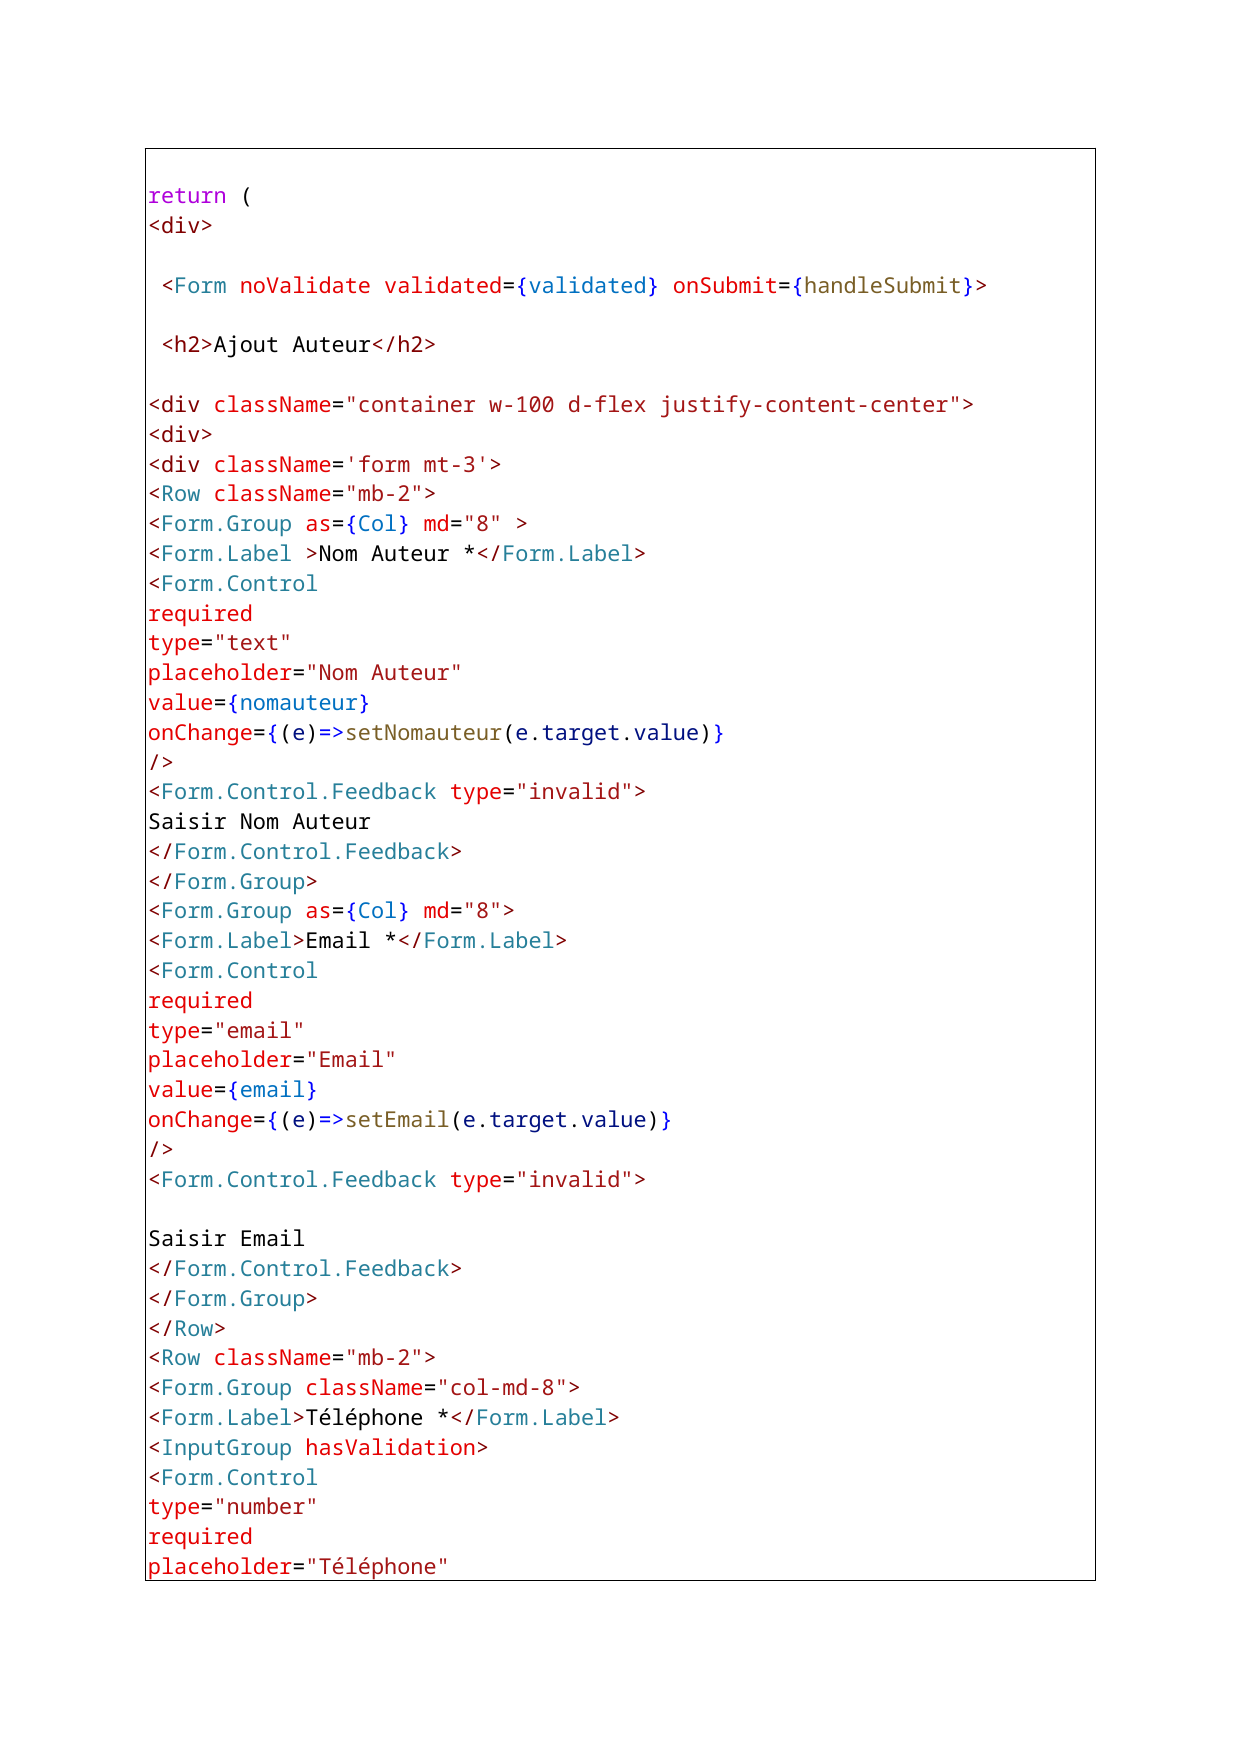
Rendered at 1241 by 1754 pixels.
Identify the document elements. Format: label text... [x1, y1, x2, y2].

text <Form.Group as={Col} md="8"> [148, 896, 1093, 925]
text <h2>Ajout Auteur</h2> [148, 329, 1093, 359]
text <Form.Group as={Col} md="8" > [148, 508, 1093, 538]
text <Form.Label>Email *</Form.Label> [148, 925, 1093, 955]
text onChange={(e)=>setEmail(e.target.value)} [148, 1104, 1093, 1134]
text placeholder="Téléphone" [148, 1551, 1093, 1580]
text return ( [148, 181, 1093, 210]
text <Form.Label>Téléphone *</Form.Label> [148, 1402, 1093, 1432]
text placeholder="Nom Auteur" [148, 657, 1093, 687]
text type="email" [148, 1015, 1093, 1044]
text <Form.Control [148, 1462, 1093, 1491]
text /> [148, 747, 1093, 776]
text <div className="container w-100 d-flex justify-content-center"> [148, 389, 1093, 419]
text <Form.Control.Feedback type="invalid"> [148, 776, 1093, 806]
text <Form noValidate validated={validated} onSubmit={handleSubmit}> [148, 270, 1093, 300]
text Saisir Nom Auteur [148, 806, 1093, 836]
text <div> [148, 210, 1093, 240]
text placeholder="Email" [148, 1044, 1093, 1074]
text required [148, 985, 1093, 1015]
text value={email} [148, 1074, 1093, 1104]
text <Form.Control.Feedback type="invalid"> [148, 1164, 1093, 1193]
text onChange={(e)=>setNomauteur(e.target.value)} [148, 717, 1093, 747]
text type="text" [148, 627, 1093, 657]
text <Form.Control [148, 568, 1093, 598]
text <Form.Group className="col-md-8"> [148, 1372, 1093, 1402]
text <Form.Control [148, 955, 1093, 985]
text </Row> [148, 1313, 1093, 1342]
text value={nomauteur} [148, 687, 1093, 717]
text <Row className="mb-2"> [148, 478, 1093, 508]
text </Form.Control.Feedback> [148, 1253, 1093, 1283]
text <div className='form mt-3'> [148, 449, 1093, 478]
text </Form.Group> [148, 1283, 1093, 1313]
text required [148, 1521, 1093, 1551]
text <Row className="mb-2"> [148, 1342, 1093, 1372]
text type="number" [148, 1491, 1093, 1521]
text Saisir Email [148, 1223, 1093, 1253]
text <Form.Label >Nom Auteur *</Form.Label> [148, 538, 1093, 568]
text </Form.Group> [148, 866, 1093, 896]
text <InputGroup hasValidation> [148, 1432, 1093, 1462]
text </Form.Control.Feedback> [148, 836, 1093, 866]
text <div> [148, 419, 1093, 449]
text required [148, 598, 1093, 627]
text /> [148, 1134, 1093, 1164]
